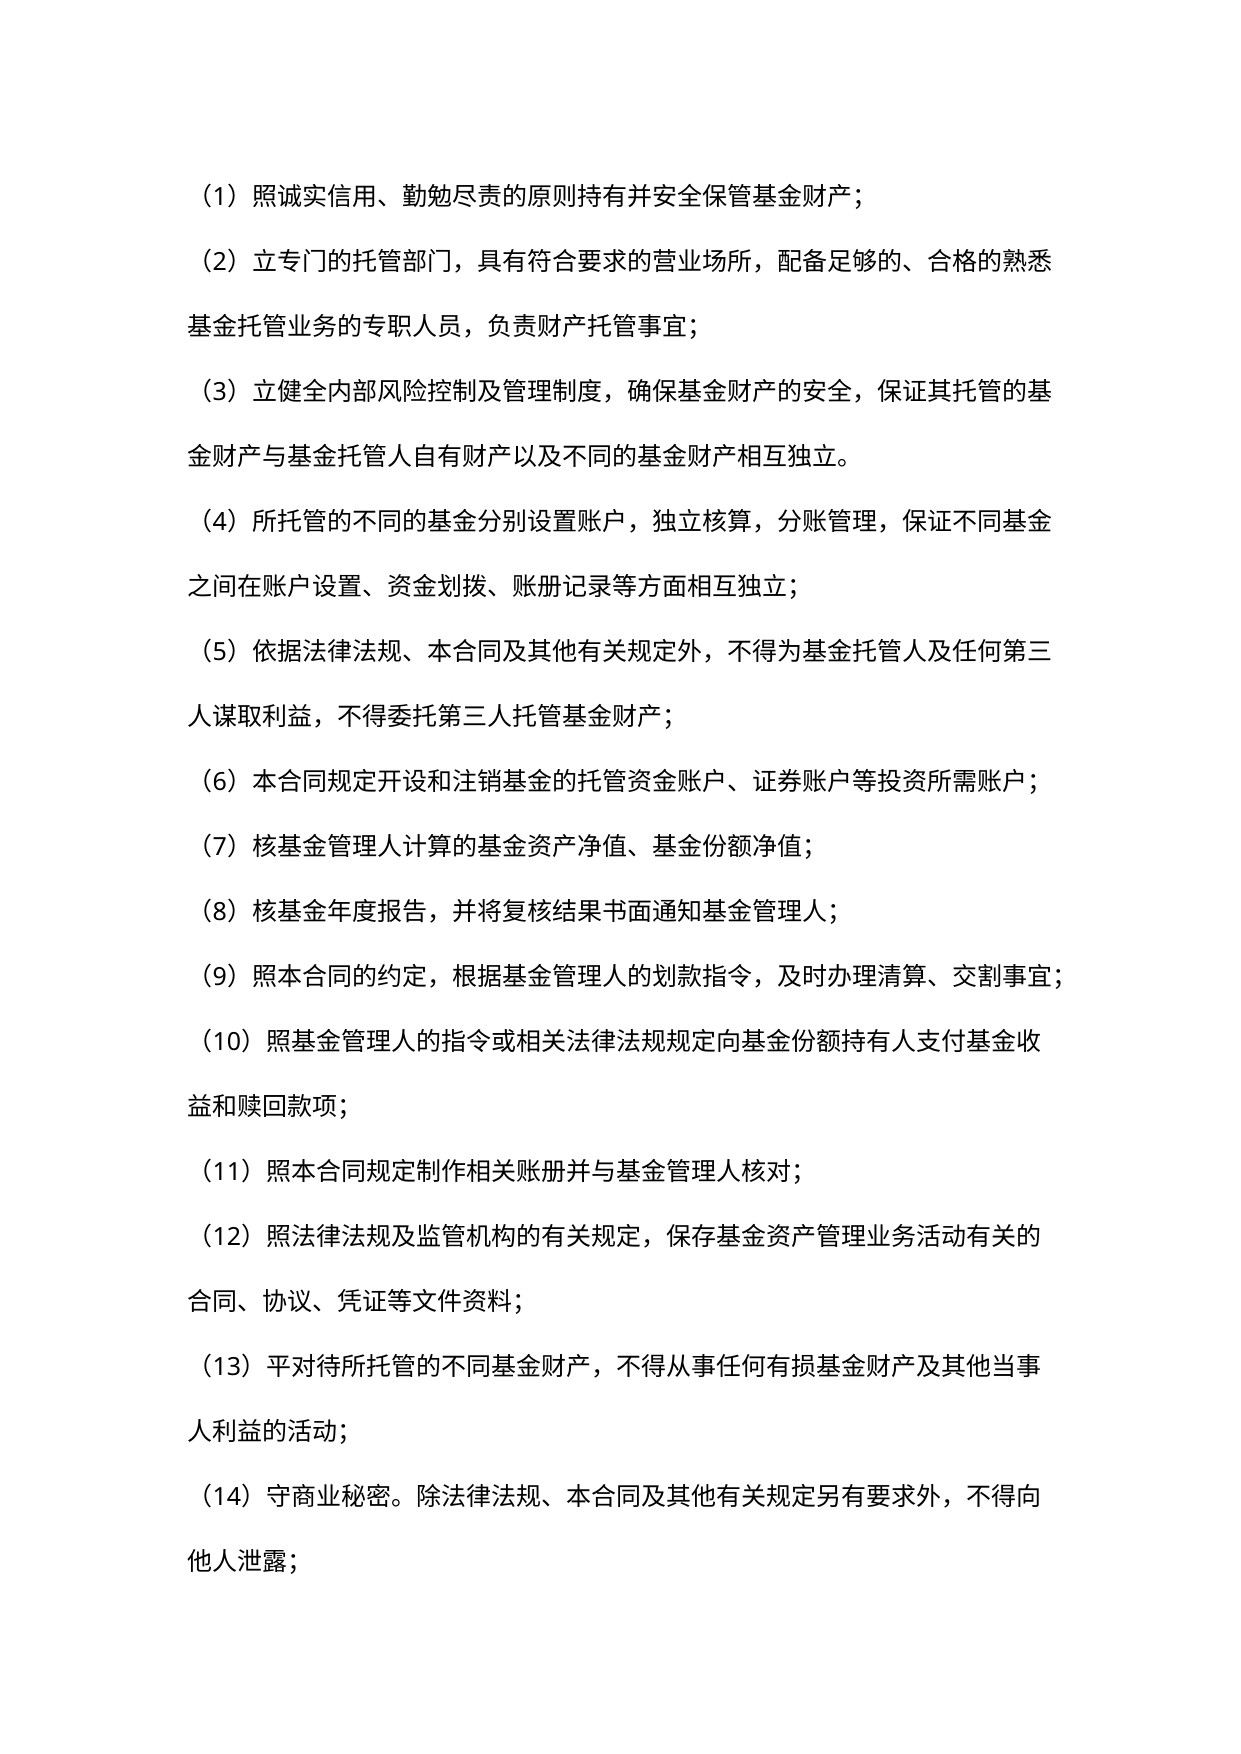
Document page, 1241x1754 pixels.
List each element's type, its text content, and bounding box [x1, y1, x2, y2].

text （9）照本合同的约定，根据基金管理人的划款指令，及时办理清算、交割事宜； [187, 942, 1053, 1007]
text （3）立健全内部风险控制及管理制度，确保基金财产的安全，保证其托管的基金财产与基金托管人自有财产以及不同的基金财产相互独立。 [187, 357, 1053, 487]
text （5）依据法律法规、本合同及其他有关规定外，不得为基金托管人及任何第三人谋取利益，不得委托第三人托管基金财产； [187, 617, 1053, 747]
text （2）立专门的托管部门，具有符合要求的营业场所，配备足够的、合格的熟悉基金托管业务的专职人员，负责财产托管事宜； [187, 227, 1053, 357]
text （7）核基金管理人计算的基金资产净值、基金份额净值； [187, 812, 1053, 877]
text （6）本合同规定开设和注销基金的托管资金账户、证券账户等投资所需账户； [187, 747, 1053, 812]
text （8）核基金年度报告，并将复核结果书面通知基金管理人； [187, 877, 1053, 942]
text （4）所托管的不同的基金分别设置账户，独立核算，分账管理，保证不同基金之间在账户设置、资金划拨、账册记录等方面相互独立； [187, 487, 1053, 617]
text （14）守商业秘密。除法律法规、本合同及其他有关规定另有要求外，不得向他人泄露； [187, 1462, 1053, 1592]
text （10）照基金管理人的指令或相关法律法规规定向基金份额持有人支付基金收益和赎回款项； [187, 1007, 1053, 1137]
text （11）照本合同规定制作相关账册并与基金管理人核对； [187, 1137, 1053, 1202]
text （13）平对待所托管的不同基金财产，不得从事任何有损基金财产及其他当事人利益的活动； [187, 1332, 1053, 1462]
text （12）照法律法规及监管机构的有关规定，保存基金资产管理业务活动有关的合同、协议、凭证等文件资料； [187, 1202, 1053, 1332]
text （1）照诚实信用、勤勉尽责的原则持有并安全保管基金财产； [187, 162, 1053, 227]
